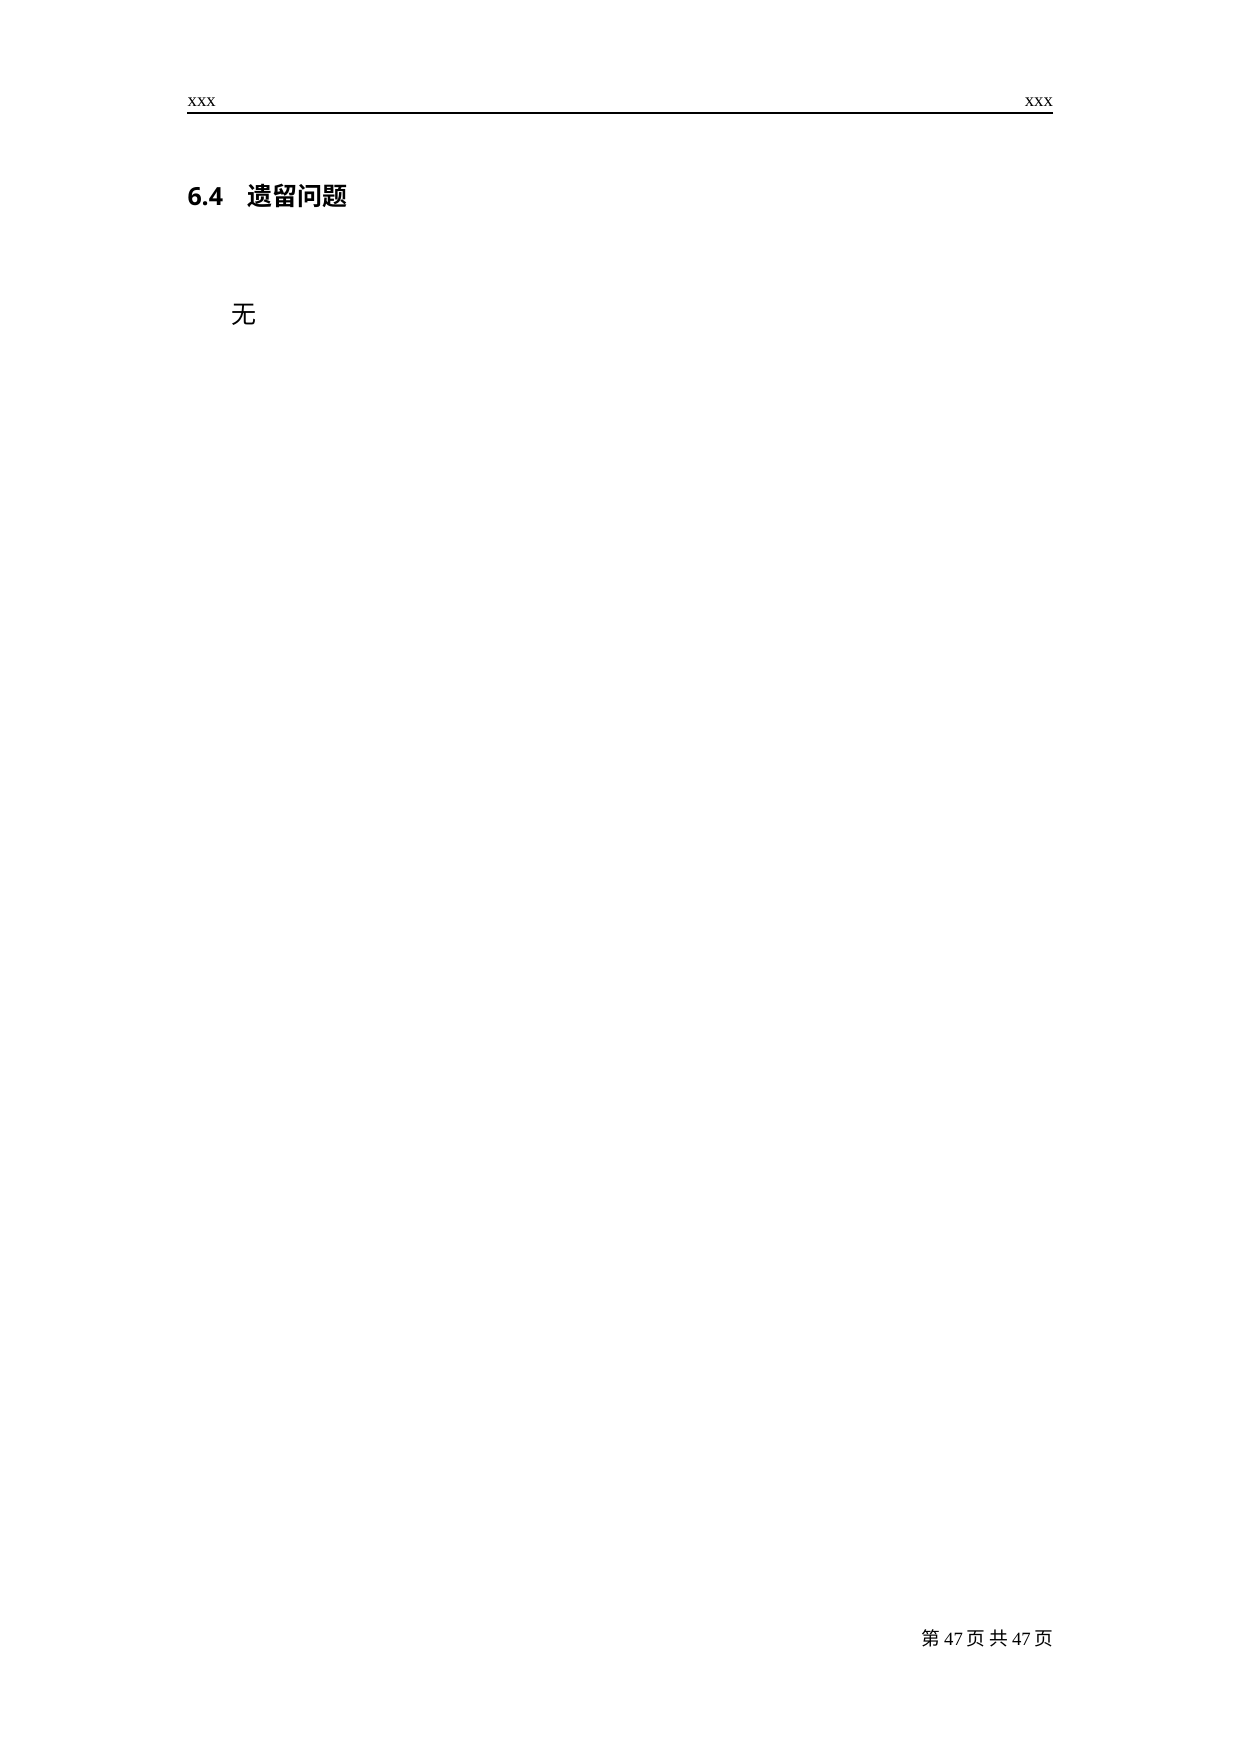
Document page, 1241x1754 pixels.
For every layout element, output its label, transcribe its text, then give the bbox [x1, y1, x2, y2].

text 无 [187, 281, 1053, 346]
subtitle 遗留问题 [187, 162, 1053, 227]
